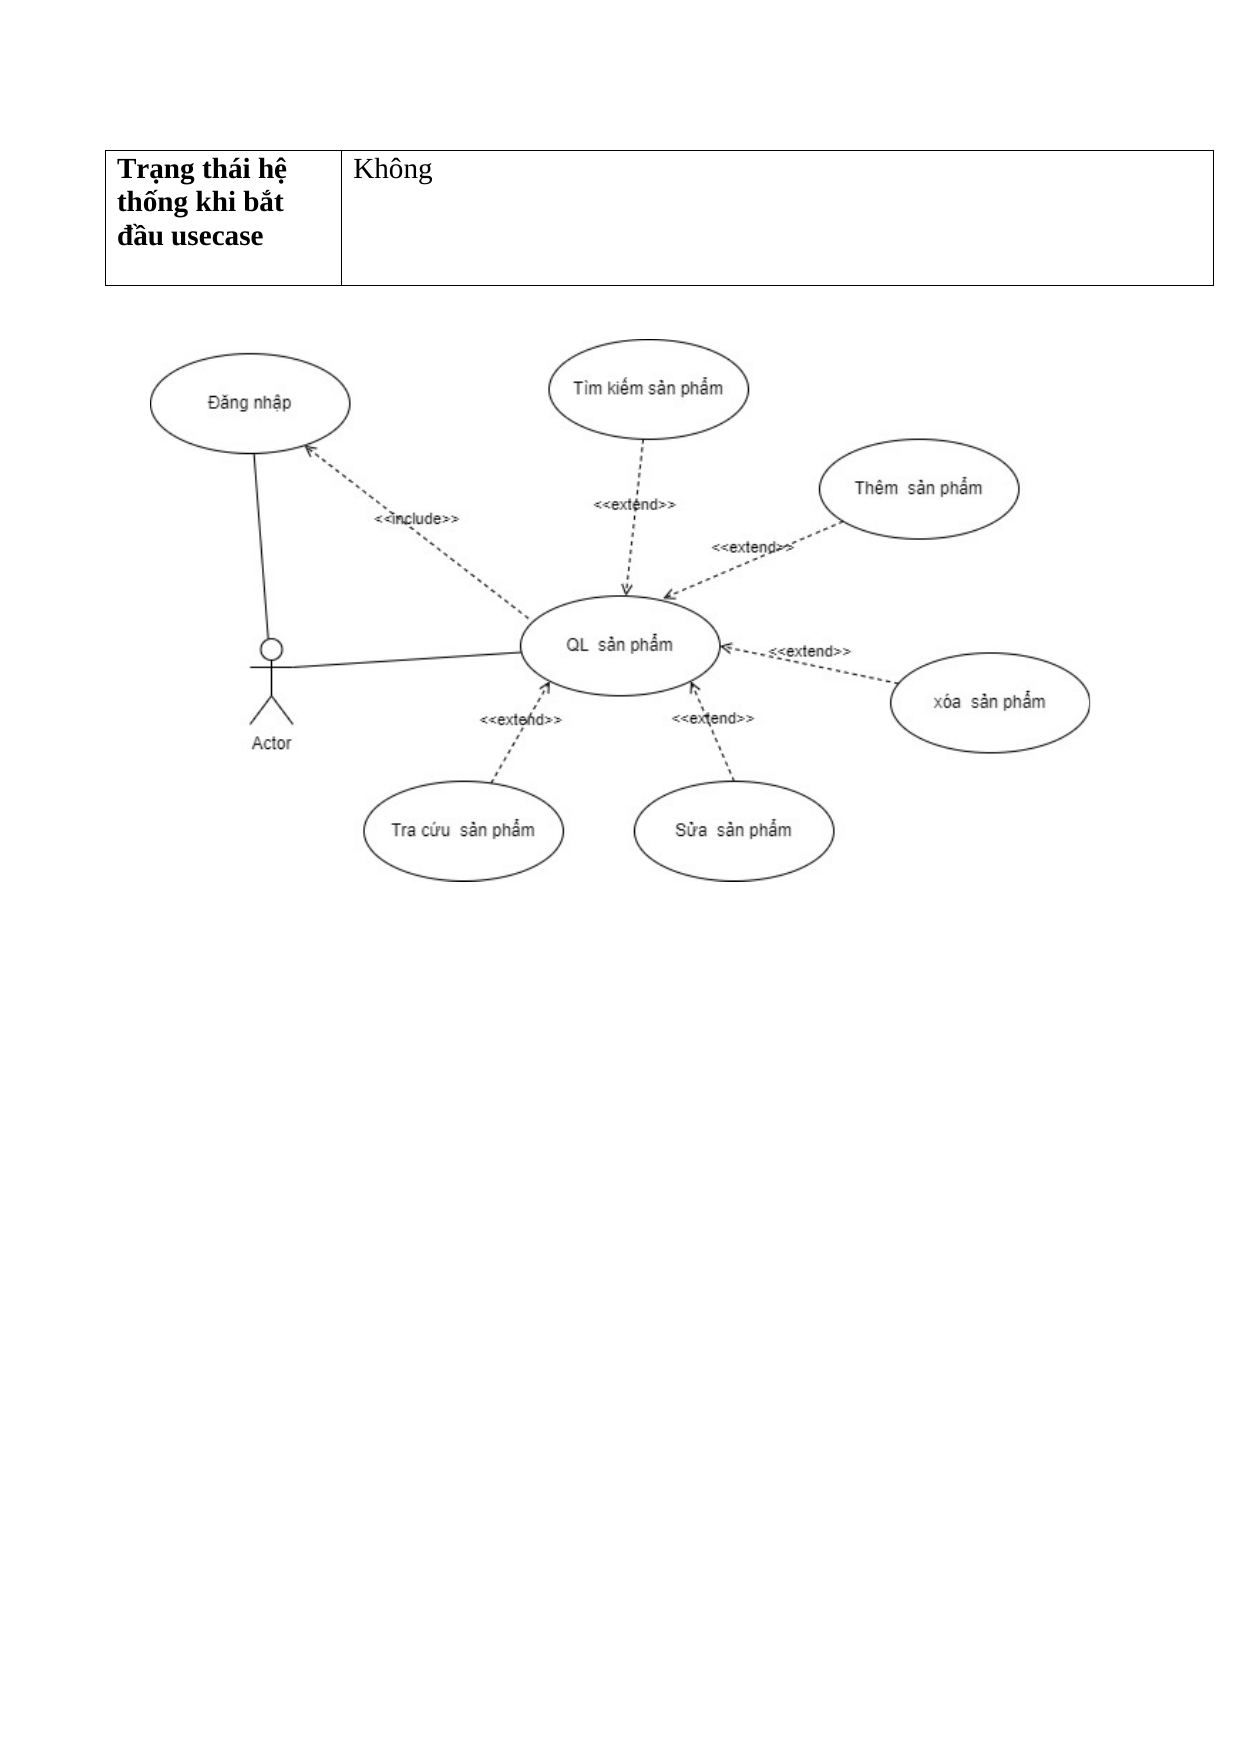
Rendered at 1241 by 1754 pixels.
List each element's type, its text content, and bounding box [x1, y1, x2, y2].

table_cell Không [342, 151, 1213, 285]
table_cell Trạng thái hệ thống khi bắt đầu usecase [106, 151, 341, 285]
picture [150, 339, 1091, 882]
